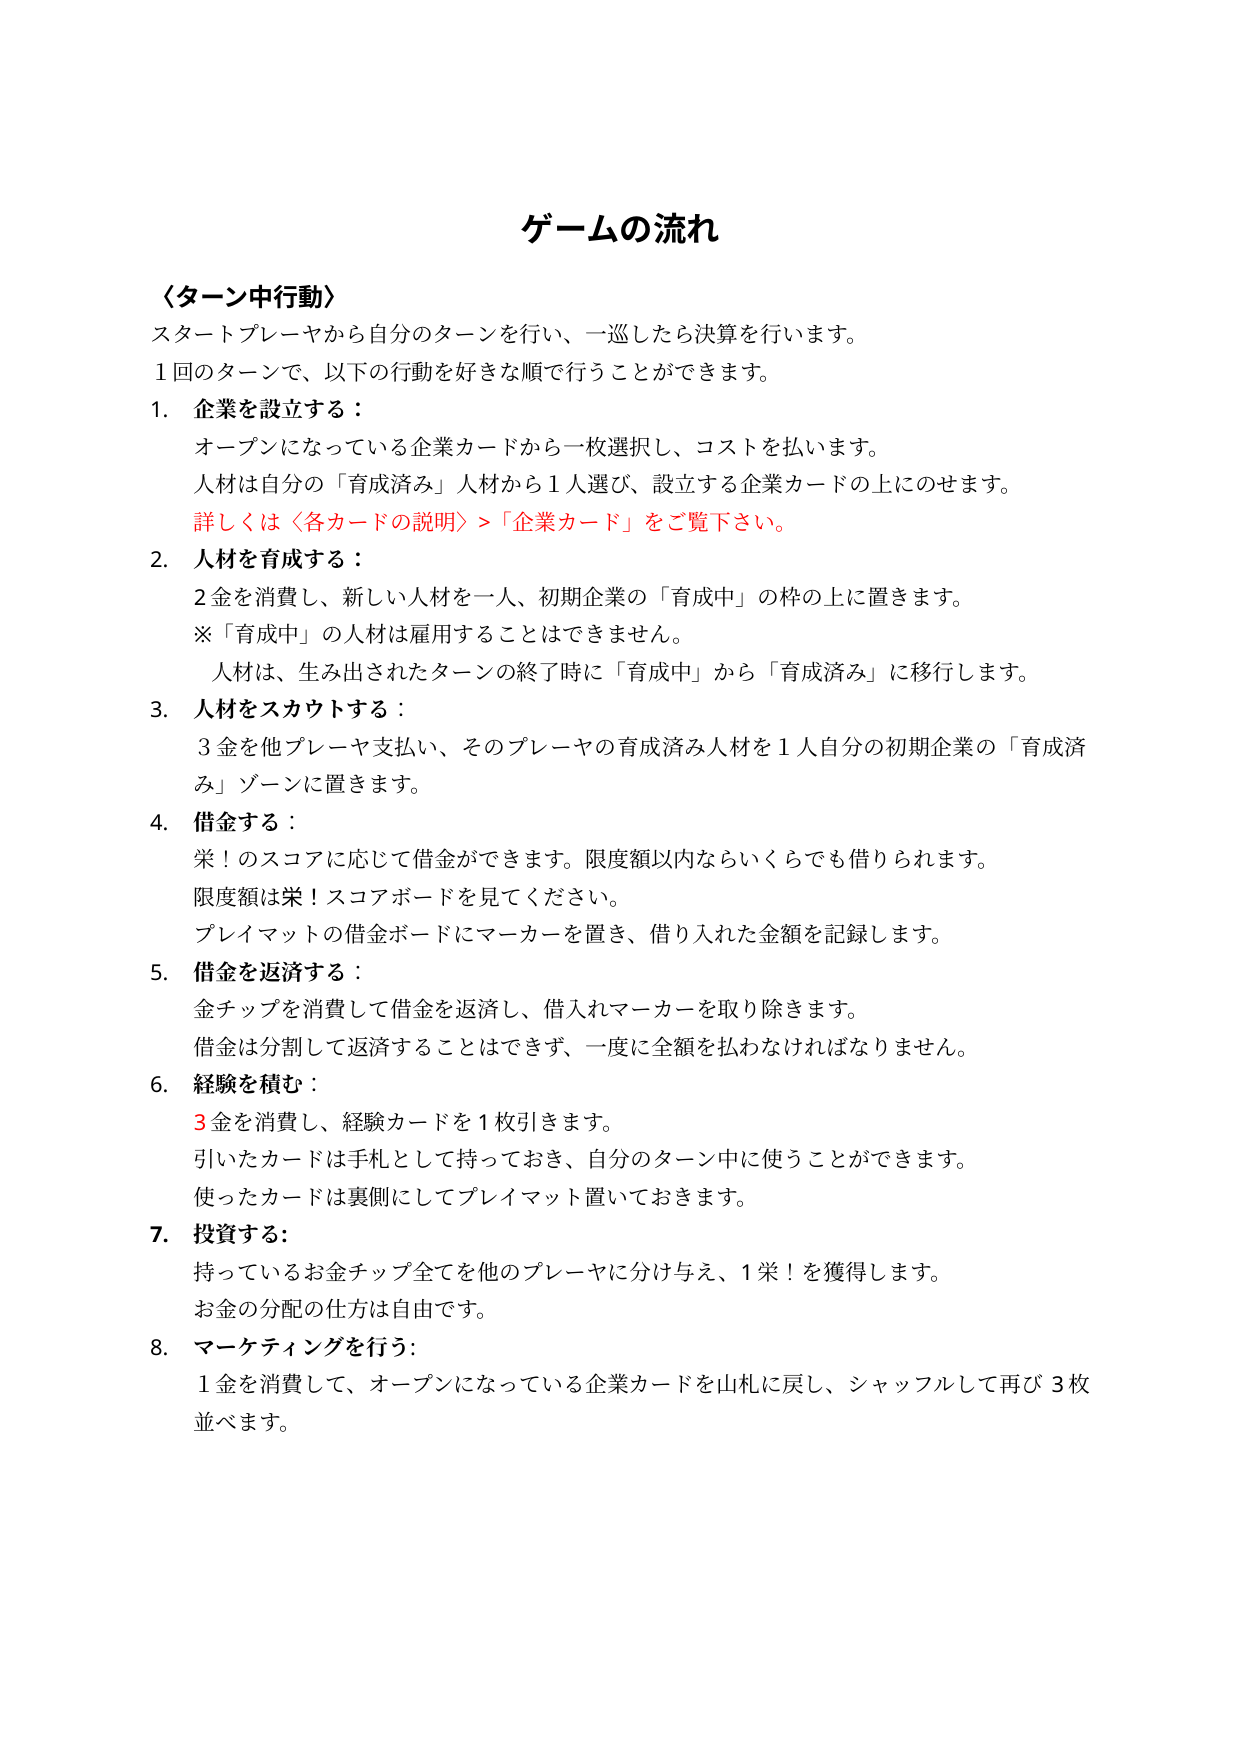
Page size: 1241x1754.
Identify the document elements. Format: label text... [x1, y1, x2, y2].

list マーケティングを行う: [150, 1327, 1090, 1364]
title ゲームの流れ [150, 189, 1090, 264]
subtitle 〈ターン中行動〉 [150, 277, 1090, 314]
list 企業を設立する： オープンになっている企業カードから一枚選択し、コストを払います。 人材は自分の「育成済み」人材から１人選び、設立する企業カードの上にのせます。 詳しくは〈各カードの説明〉>「企業カード」をご覧下さい。 [150, 389, 1090, 539]
list 借金を返済する： [150, 952, 1090, 989]
list 金チップを消費して借金を返済し、借入れマーカーを取り除きます。 借金は分割して返済することはできず、一度に全額を払わなければなりません。 [194, 989, 1090, 1064]
list 借金する： 栄！のスコアに応じて借金ができます。限度額以内ならいくらでも借りられます。 [150, 802, 1090, 877]
list 人材をスカウトする： ３金を他プレーヤ支払い、そのプレーヤの育成済み人材を１人自分の初期企業の「育成済み」ゾーンに置きます。 [150, 689, 1090, 802]
list 人材を育成する： 2金を消費し、新しい人材を一人、初期企業の「育成中」の枠の上に置きます。 ※「育成中」の人材は雇用することはできません。 人材は、生み出されたターンの終了時に「育成中」から「育成済み」に移行します。 [150, 539, 1090, 689]
list 投資する: [150, 1214, 1090, 1252]
text スタートプレーヤから自分のターンを行い、一巡したら決算を行います。 １回のターンで、以下の行動を好きな順で行うことができます。 [150, 314, 1090, 389]
list 持っているお金チップ全てを他のプレーヤに分け与え、1栄！を獲得します。 お金の分配の仕方は自由です。 [194, 1252, 1090, 1327]
list 限度額は栄！スコアボードを見てください。 プレイマットの借金ボードにマーカーを置き、借り入れた金額を記録します。 [194, 877, 1090, 952]
list 経験を積む： [150, 1064, 1090, 1102]
list １金を消費して、オープンになっている企業カードを山札に戻し、シャッフルして再び3枚並べます。 [194, 1364, 1090, 1439]
list 3金を消費し、経験カードを1枚引きます。 引いたカードは手札として持っておき、自分のターン中に使うことができます。 使ったカードは裏側にしてプレイマット置いておきます。 [194, 1102, 1090, 1214]
